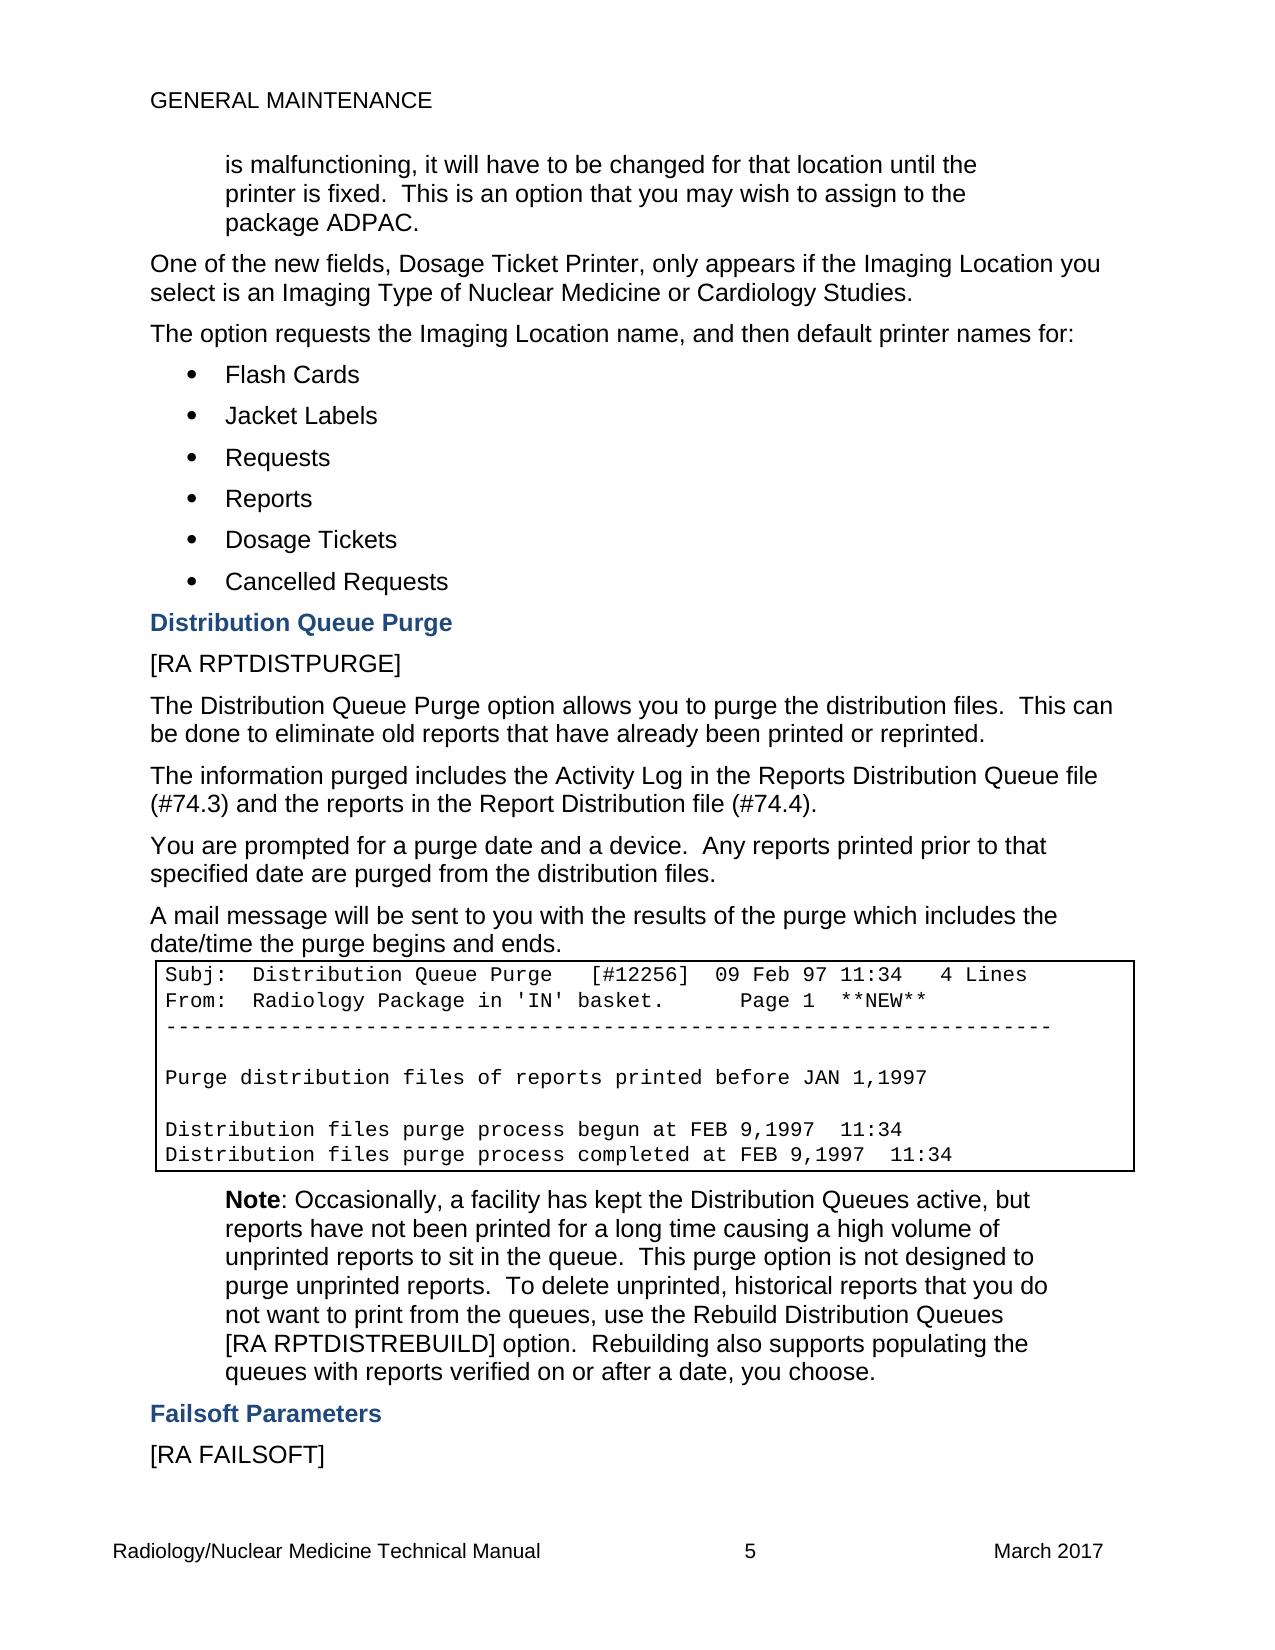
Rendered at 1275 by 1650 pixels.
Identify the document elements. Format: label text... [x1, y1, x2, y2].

text Subj: Distribution Queue Purge [#12256] 09 Feb 97 11:34 4 Lines [157, 962, 1133, 986]
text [225, 150, 1050, 236]
text Note: Occasionally, a facility has kept the Distribution Queues active, but reports have not been printed for a long time causing a high volume of unprinted reports to sit in the queue. This purge option is not designed to purge unprinted reports. To delete unprinted, historical reports that you do not want to print from the queues, use the Rebuild Distribution Queues [RA RPTDISTREBUILD] option. Rebuilding also supports populating the queues with reports verified on or after a date, you choose. [225, 1185, 1050, 1386]
text [RA FAILSOFT] [150, 1440, 1125, 1468]
list Dosage Tickets [187, 525, 1125, 554]
subtitle Failsoft Parameters [150, 1398, 1125, 1427]
list Reports [187, 484, 1125, 513]
list Flash Cards [187, 360, 1125, 389]
list Requests [187, 443, 1125, 472]
text Distribution files purge process begun at FEB 9,1997 11:34 [157, 1114, 1133, 1140]
text The information purged includes the Activity Log in the Reports Distribution Queue file (#74.3) and the reports in the Report Distribution file (#74.4). [150, 761, 1125, 818]
list Jacket Labels [187, 401, 1125, 430]
text One of the new fields, Dosage Ticket Printer, only appears if the Imaging Location you select is an Imaging Type of Nuclear Medicine or Cardiology Studies. [150, 249, 1125, 306]
text [RA RPTDISTPURGE] [150, 649, 1125, 678]
text The Distribution Queue Purge option allows you to purge the distribution files. This can be done to eliminate old reports that have already been printed or reprinted. [150, 691, 1125, 748]
subtitle Distribution Queue Purge [150, 608, 1125, 637]
text You are prompted for a purge date and a device. Any reports printed prior to that specified date are purged from the distribution files. [150, 831, 1125, 888]
text Distribution files purge process completed at FEB 9,1997 11:34 [157, 1140, 1133, 1170]
text A mail message will be sent to you with the results of the purge which includes the date/time the purge begins and ends. [150, 901, 1125, 958]
text ----------------------------------------------------------------------- [157, 1012, 1133, 1039]
text From: Radiology Package in 'IN' basket. Page 1 **NEW** [157, 986, 1133, 1012]
list Cancelled Requests [187, 567, 1125, 596]
text Purge distribution files of reports printed before JAN 1,1997 [157, 1063, 1133, 1091]
text The option requests the Imaging Location name, and then default printer names for: [150, 319, 1125, 347]
